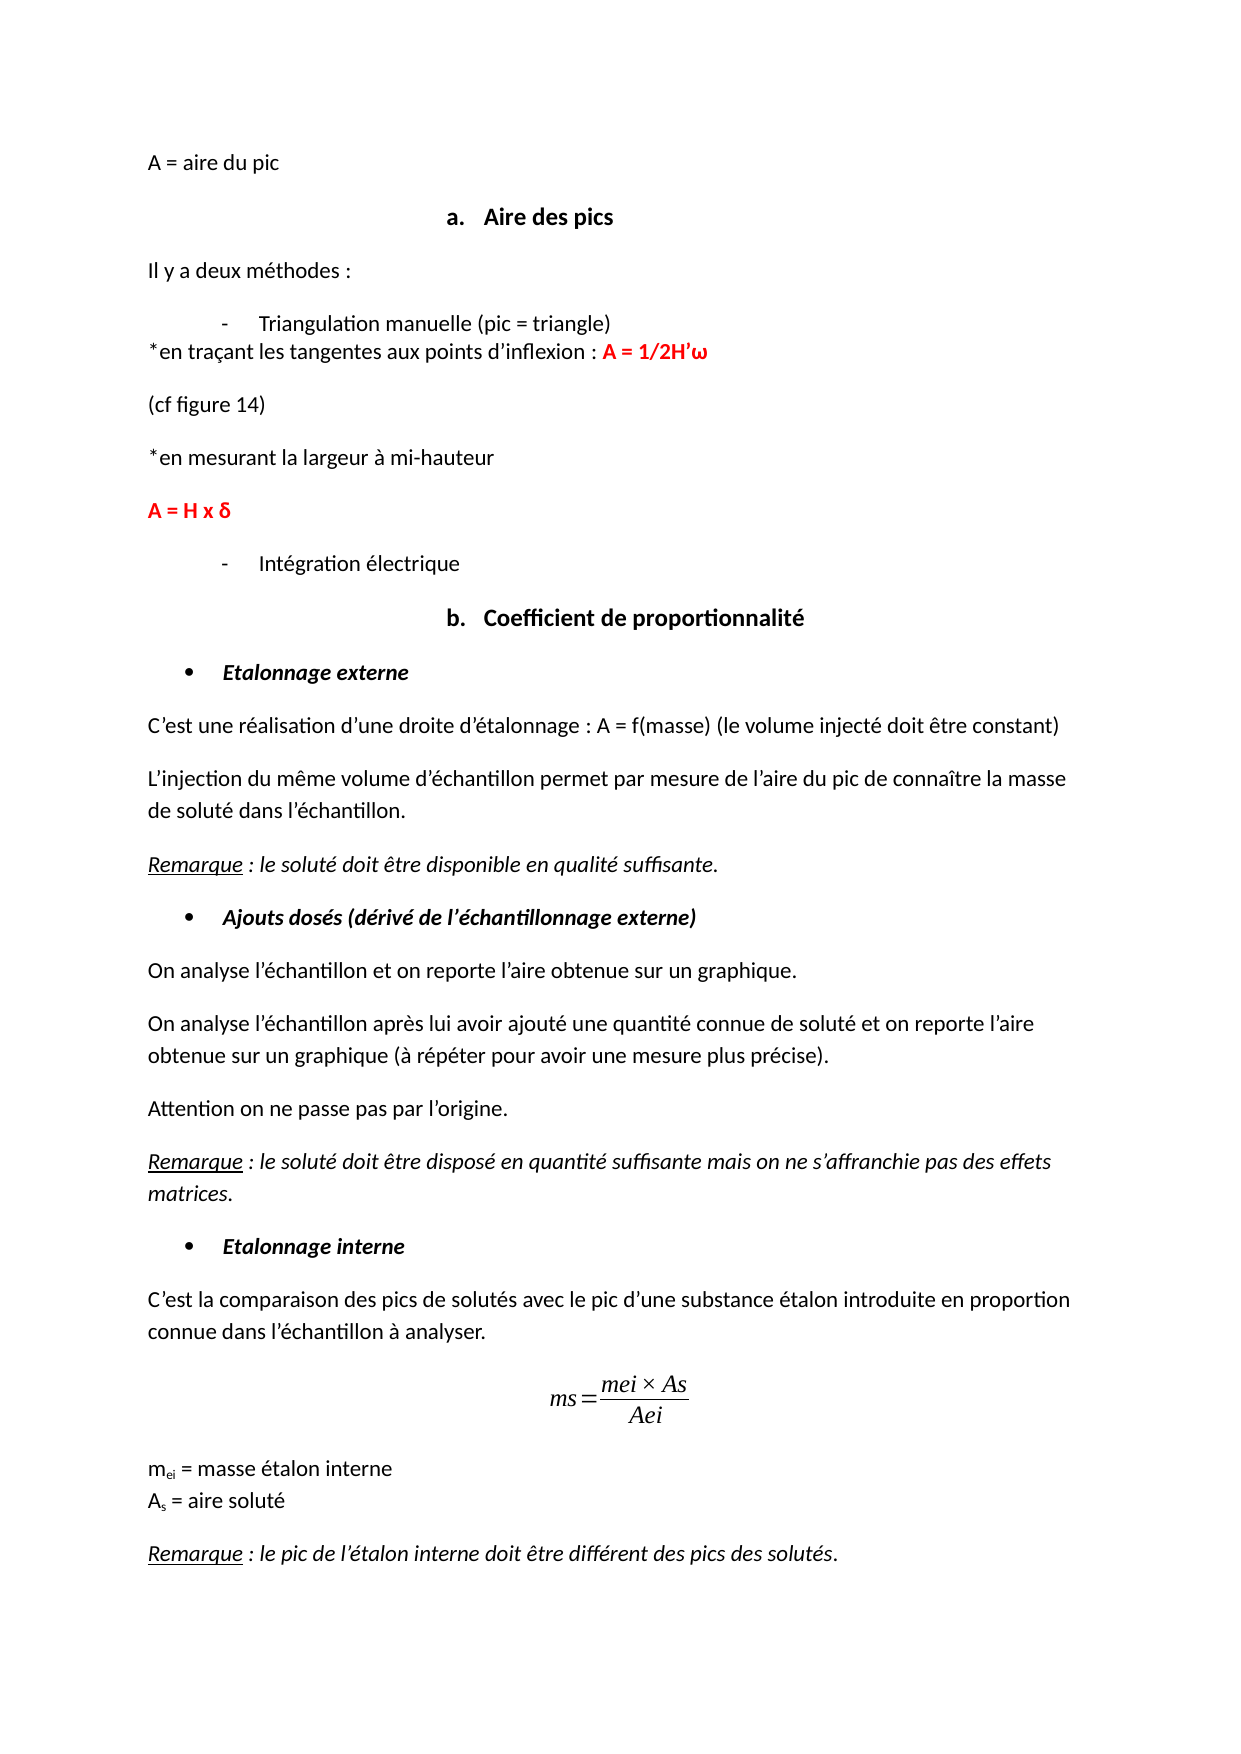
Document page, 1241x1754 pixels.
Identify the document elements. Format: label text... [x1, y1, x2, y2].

subtitle Ajouts dosés (dérivé de l’échantillonnage externe) [185, 903, 1093, 931]
text Remarque : le soluté doit être disponible en qualité suffisante. [148, 850, 1093, 878]
text C’est une réalisation d’une droite d’étalonnage : A = f(masse) (le volume injecté doit être constant) [148, 711, 1093, 739]
subtitle Etalonnage interne [185, 1232, 1093, 1260]
text On analyse l’échantillon après lui avoir ajouté une quantité connue de soluté et on reporte l’aire obtenue sur un graphique (à répéter pour avoir une mesure plus précise). [148, 1009, 1093, 1069]
text Remarque : le soluté doit être disposé en quantité suffisante mais on ne s’affranchie pas des effets matrices. [148, 1147, 1093, 1207]
text *en traçant les tangentes aux points d’inflexion : A = 1/2H’ω [148, 337, 1093, 366]
text On analyse l’échantillon et on reporte l’aire obtenue sur un graphique. [148, 956, 1093, 984]
subtitle Aire des pics [446, 201, 1093, 231]
text A = H x δ [148, 497, 1093, 524]
subtitle Etalonnage externe [185, 658, 1093, 686]
text Remarque : le pic de l’étalon interne doit être différent des pics des solutés. [148, 1539, 1093, 1568]
text Il y a deux méthodes : [148, 256, 1093, 284]
text A = aire du pic [148, 148, 1093, 176]
subtitle Coefficient de proportionnalité [446, 603, 1093, 633]
text *en mesurant la largeur à mi-hauteur [148, 443, 1093, 472]
text mei = masse étalon interne As = aire soluté [148, 1454, 1093, 1514]
text L’injection du même volume d’échantillon permet par mesure de l’aire du pic de connaître la masse de soluté dans l’échantillon. [148, 764, 1093, 825]
list Triangulation manuelle (pic = triangle) [221, 309, 1093, 337]
text Attention on ne passe pas par l’origine. [148, 1094, 1093, 1122]
text C’est la comparaison des pics de solutés avec le pic d’une substance étalon introduite en proportion connue dans l’échantillon à analyser. [148, 1285, 1093, 1345]
list Intégration électrique [221, 549, 1093, 578]
text (cf figure 14) [148, 391, 1093, 418]
